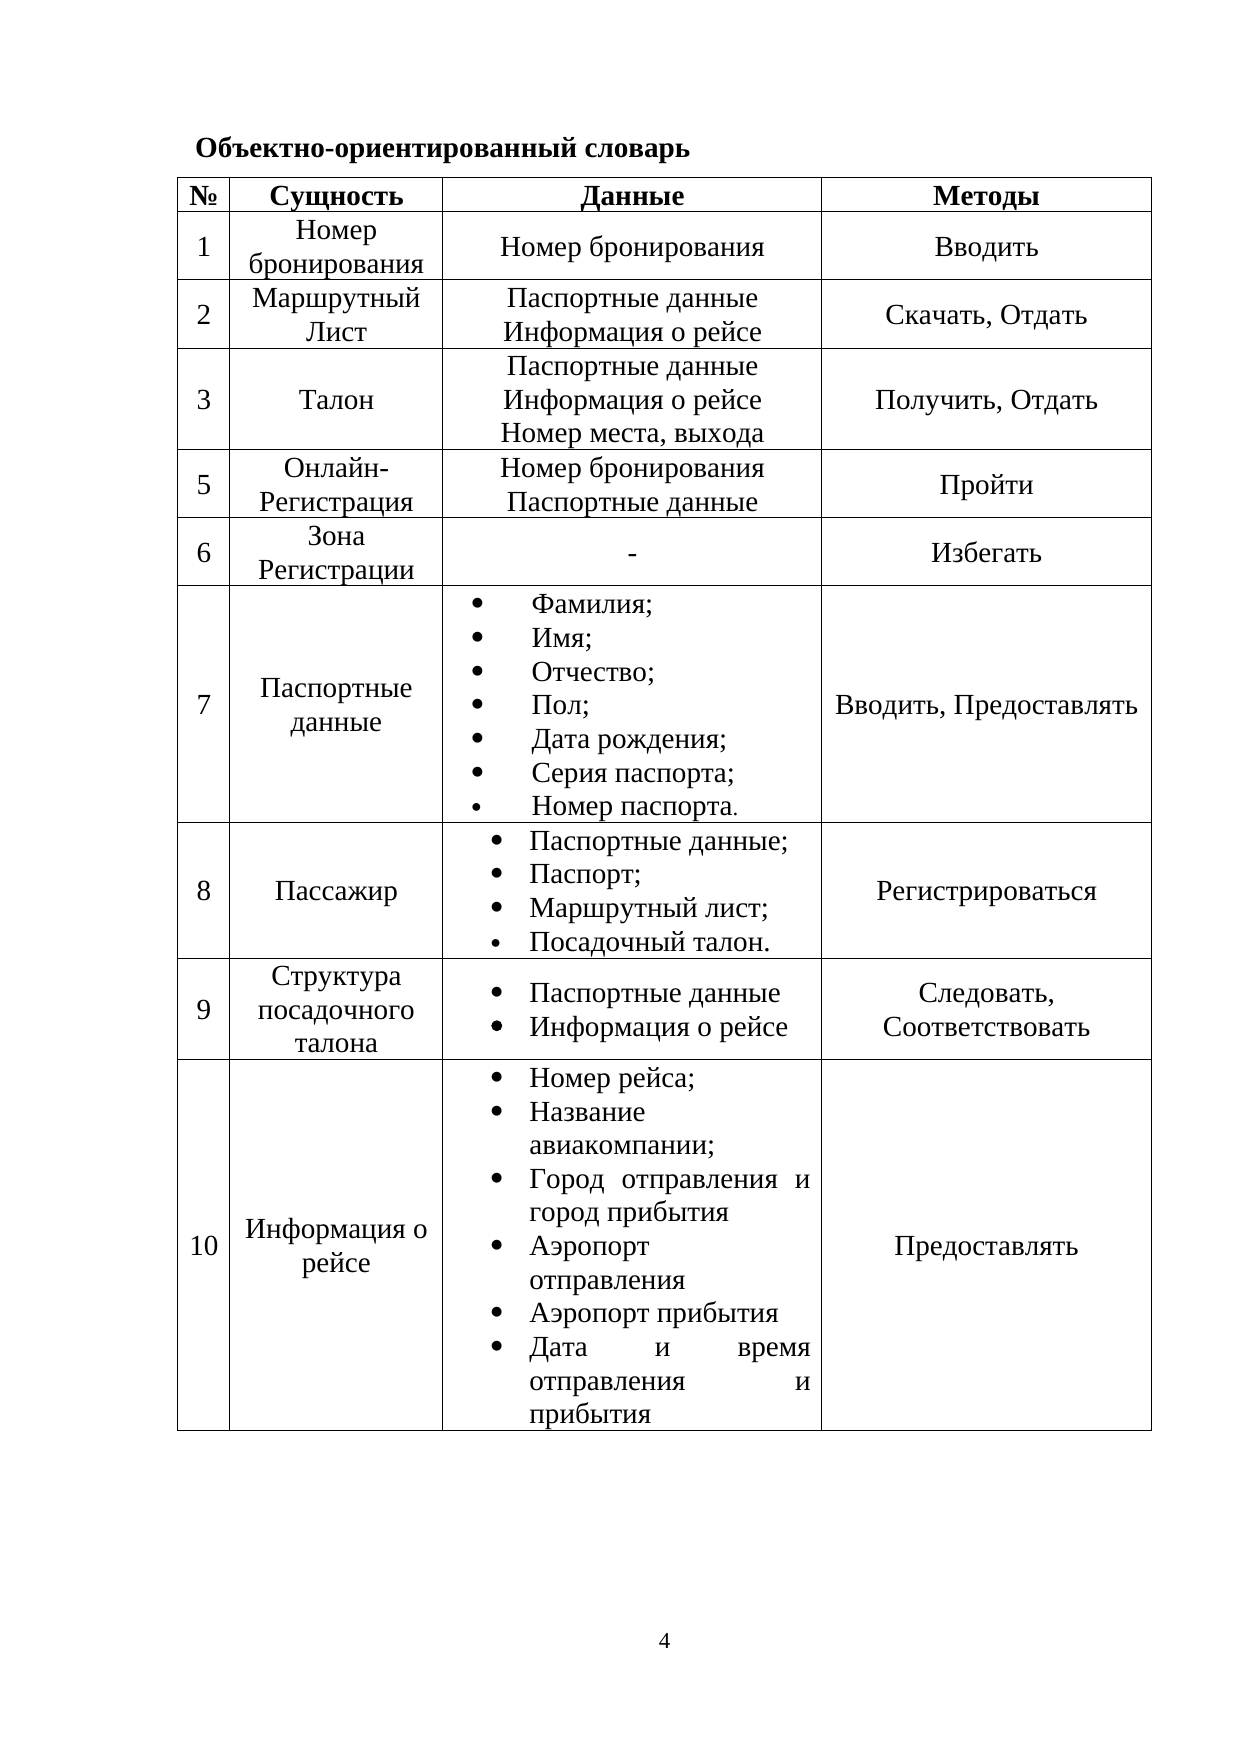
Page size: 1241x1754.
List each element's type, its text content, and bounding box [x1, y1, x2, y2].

table_cell Пройти [822, 450, 1151, 517]
table_cell 1 [178, 212, 229, 279]
table_cell Номер бронирования [230, 212, 442, 279]
table_header Сущность [230, 178, 442, 211]
table_cell Вводить, Предоставлять [822, 586, 1151, 822]
table_cell Структура посадочного талона [230, 959, 442, 1059]
table_cell 3 [178, 349, 229, 449]
table_cell 5 [178, 450, 229, 517]
table_cell - [443, 518, 821, 585]
table_cell Номер рейса; Название авиакомпании; Город отправления и город прибытия Аэропорт отправления Аэропорт прибытия Дата и время отправления и прибытия [443, 1060, 821, 1430]
table_cell Паспортные данные Информация о рейсе [443, 959, 821, 1059]
table_cell Маршрутный Лист [230, 280, 442, 347]
table_cell 6 [178, 518, 229, 585]
table_cell Талон [230, 349, 442, 449]
table_cell Регистрироваться [822, 823, 1151, 957]
table_cell Пассажир [230, 823, 442, 957]
table_cell Предоставлять [822, 1060, 1151, 1430]
table_header Методы [822, 178, 1151, 211]
table_header Данные [443, 178, 821, 211]
table_cell 8 [178, 823, 229, 957]
table_cell Онлайн-Регистрация [230, 450, 442, 517]
table_header № [178, 178, 229, 211]
table_cell Вводить [822, 212, 1151, 279]
table_cell Зона Регистрации [230, 518, 442, 585]
table_cell Номер бронирования Паспортные данные [443, 450, 821, 517]
table_cell 7 [178, 586, 229, 822]
table_cell Паспортные данные Информация о рейсе [443, 280, 821, 347]
table_cell Получить, Отдать [822, 349, 1151, 449]
table_cell 10 [178, 1060, 229, 1430]
table_cell Избегать [822, 518, 1151, 585]
table_cell Паспортные данные [230, 586, 442, 822]
text Объектно-ориентированный словарь [195, 131, 1134, 164]
table_cell 9 [178, 959, 229, 1059]
table_cell Фамилия; Имя; Отчество; Пол; Дата рождения; Серия паспорта; Номер паспорта. [443, 586, 821, 822]
table_cell Скачать, Отдать [822, 280, 1151, 347]
table_cell Номер бронирования [443, 212, 821, 279]
table_cell Информация о рейсе [230, 1060, 442, 1430]
table_cell Следовать, Соответствовать [822, 959, 1151, 1059]
table_cell 2 [178, 280, 229, 347]
table_cell Паспортные данные; Паспорт; Маршрутный лист; Посадочный талон. [443, 823, 821, 957]
table_cell Паспортные данные Информация о рейсе Номер места, выхода [443, 349, 821, 449]
